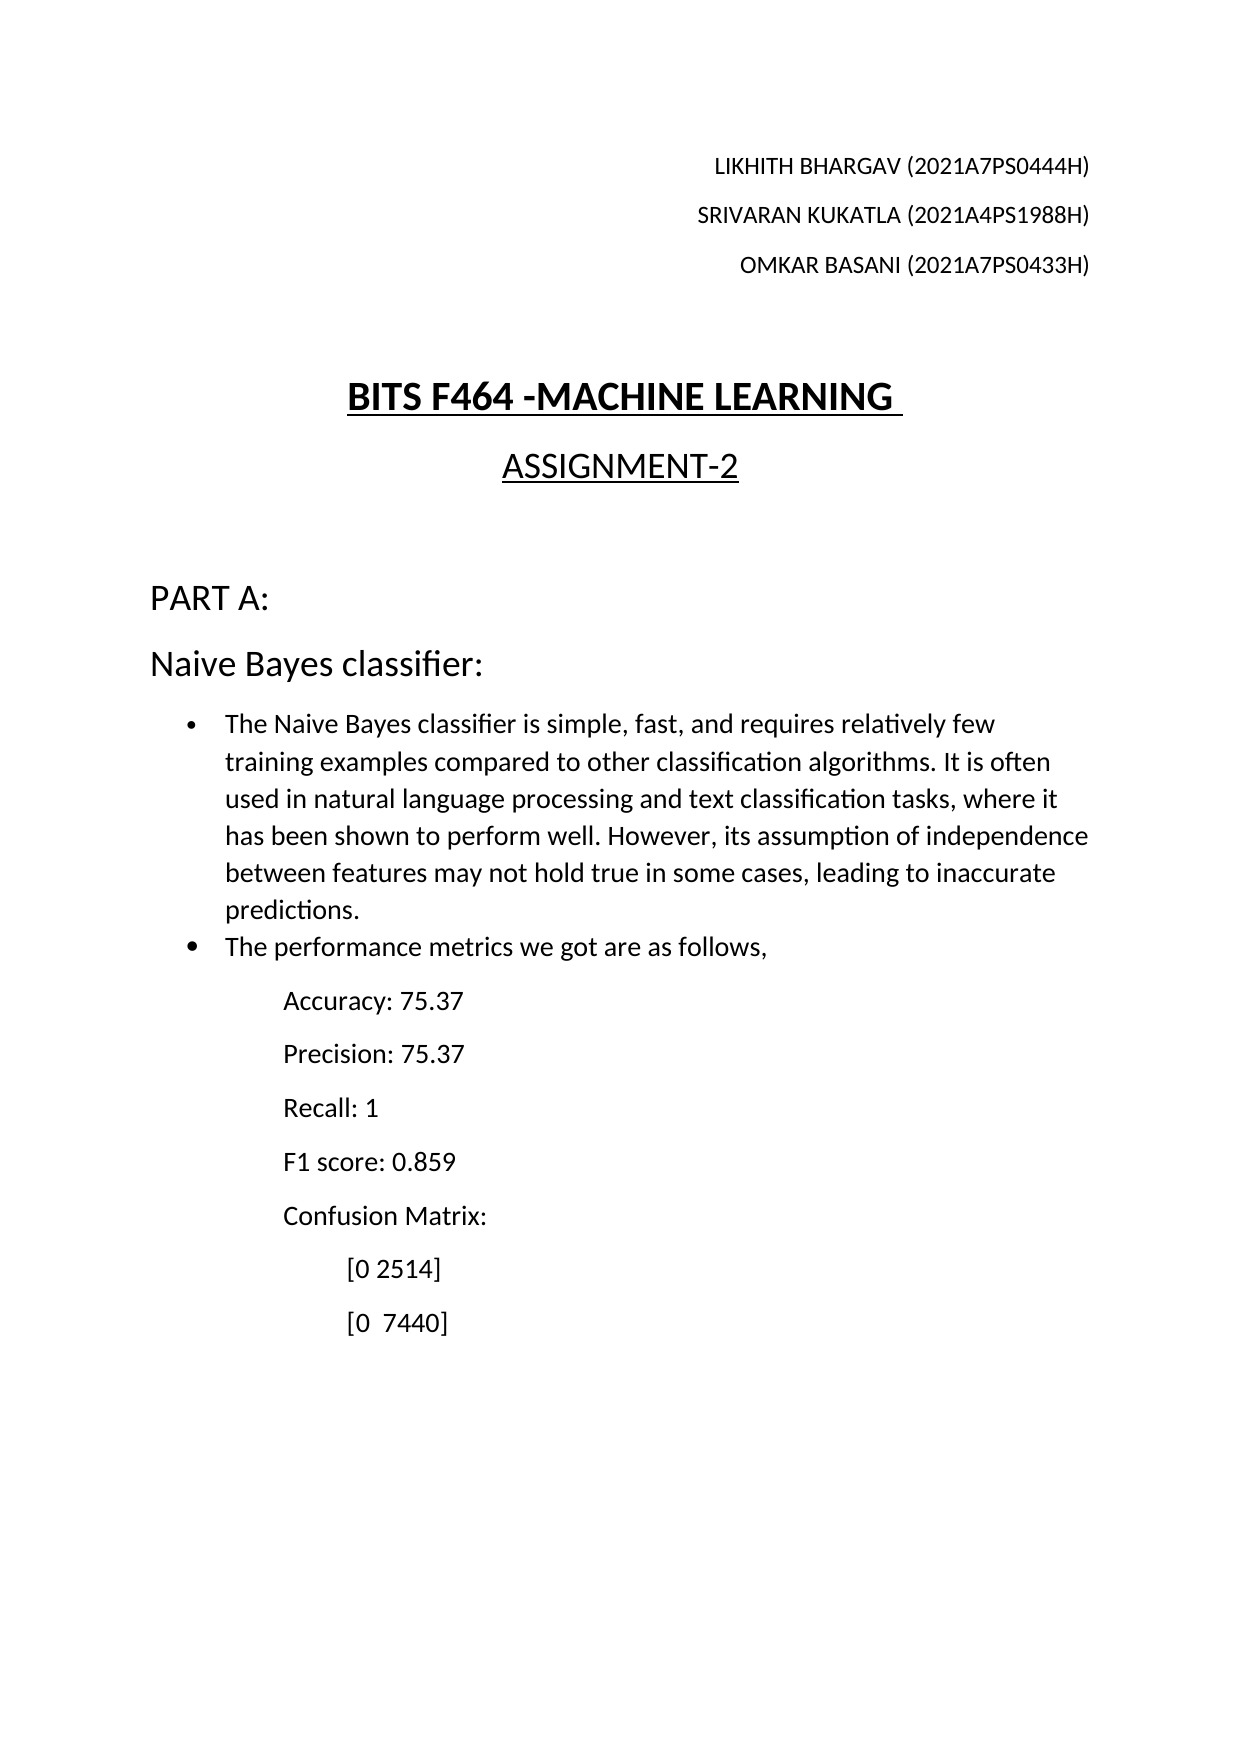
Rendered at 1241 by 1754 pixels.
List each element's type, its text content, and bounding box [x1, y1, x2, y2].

text Naive Bayes classifier: [150, 640, 1090, 686]
text ASSIGNMENT-2 [150, 442, 1090, 488]
text BITS F464 -MACHINE LEARNING [150, 370, 1090, 421]
text SRIVARAN KUKATLA (2021A4PS1988H) [150, 199, 1090, 230]
text Accuracy: 75.37 [150, 983, 1090, 1017]
text Recall: 1 [150, 1090, 1090, 1124]
list The performance metrics we got are as follows, [187, 929, 1090, 963]
text PART A: [150, 574, 1090, 620]
text LIKHITH BHARGAV (2021A7PS0444H) [150, 150, 1090, 181]
text [0 7440] [150, 1305, 1090, 1339]
text Precision: 75.37 [150, 1036, 1090, 1071]
text Confusion Matrix: [150, 1198, 1090, 1232]
text OMKAR BASANI (2021A7PS0433H) [150, 249, 1090, 280]
list The Naive Bayes classifier is simple, fast, and requires relatively few training examples compared to other classification algorithms. It is often used in natural language processing and text classification tasks, where it has been shown to perform well. However, its assumption of independence between features may not hold true in some cases, leading to inaccurate predictions. [187, 706, 1090, 926]
text F1 score: 0.859 [150, 1144, 1090, 1178]
text [0 2514] [150, 1251, 1090, 1286]
